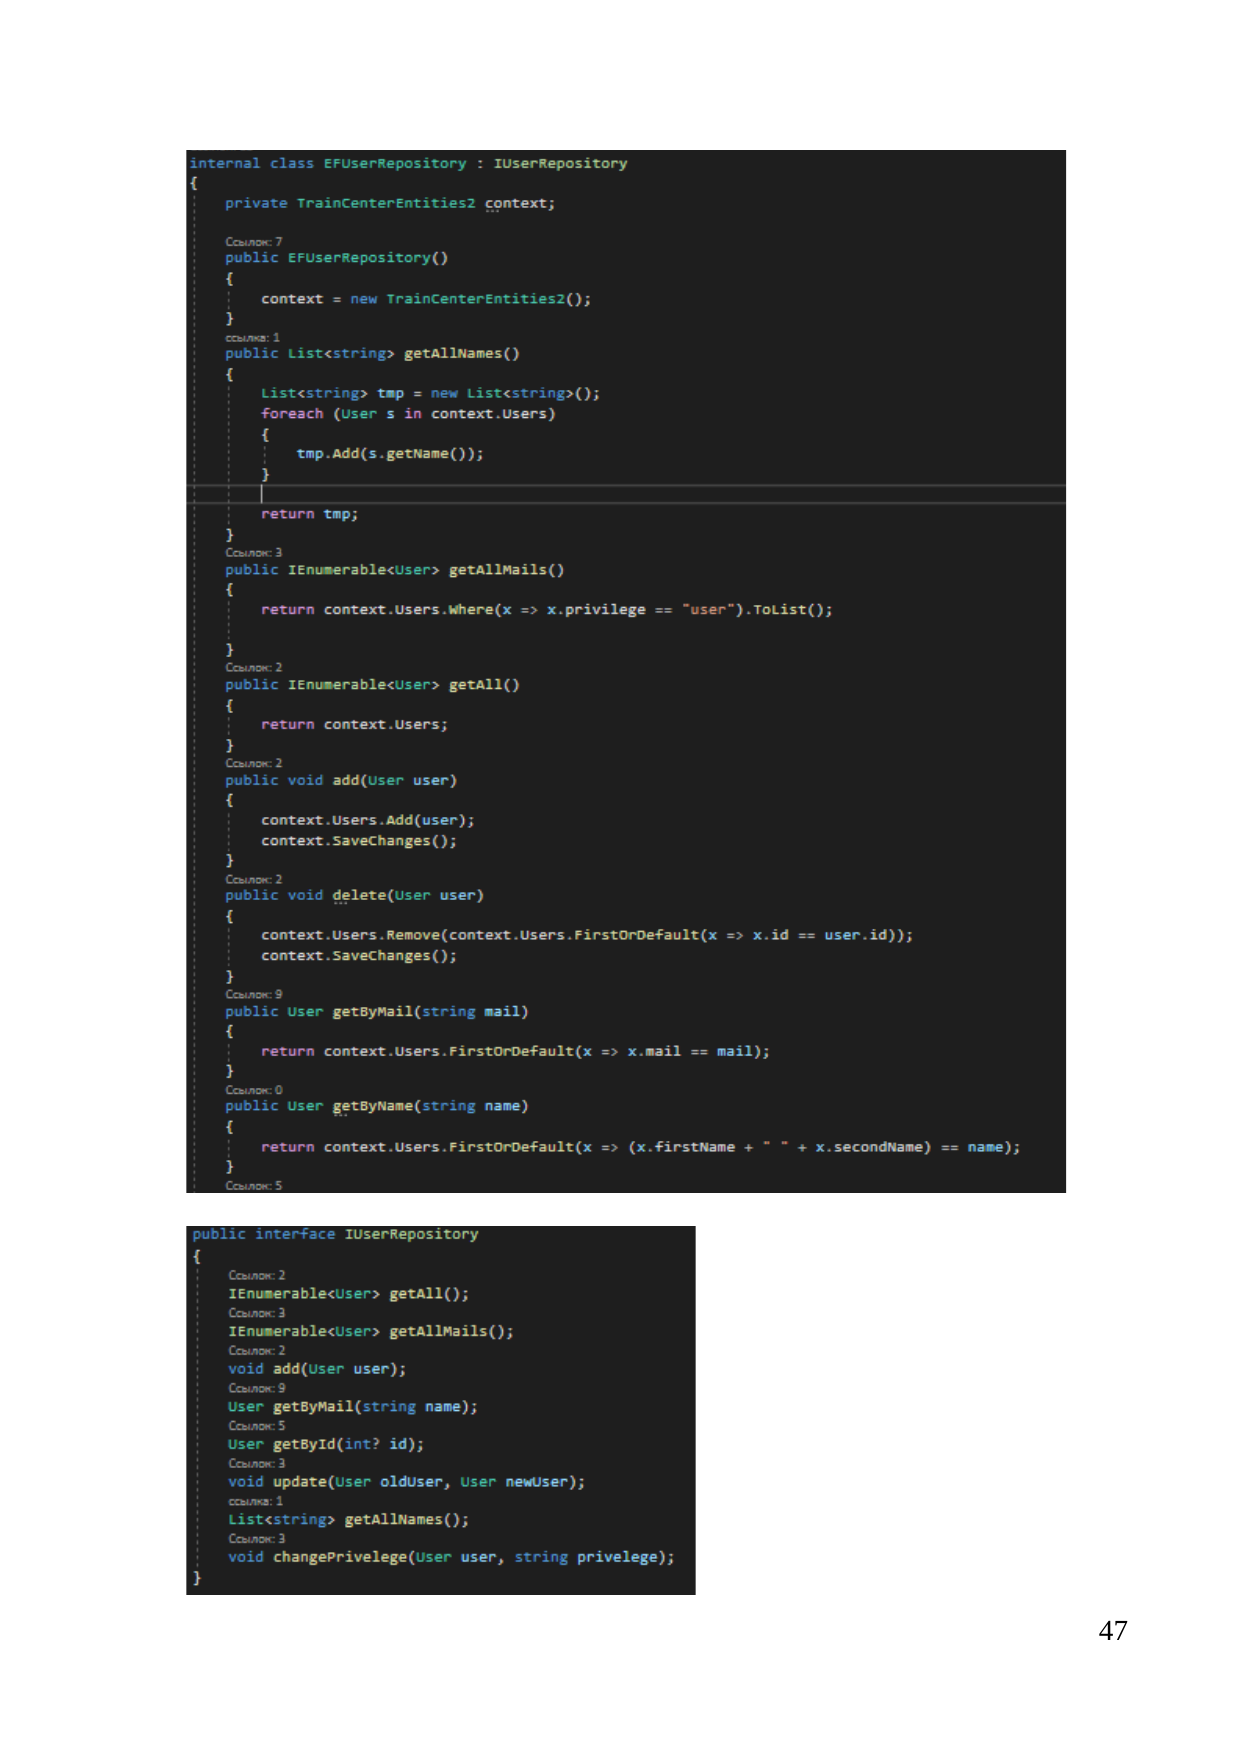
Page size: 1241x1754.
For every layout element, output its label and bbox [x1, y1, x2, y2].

picture [186, 150, 1067, 1193]
picture [186, 1226, 696, 1595]
